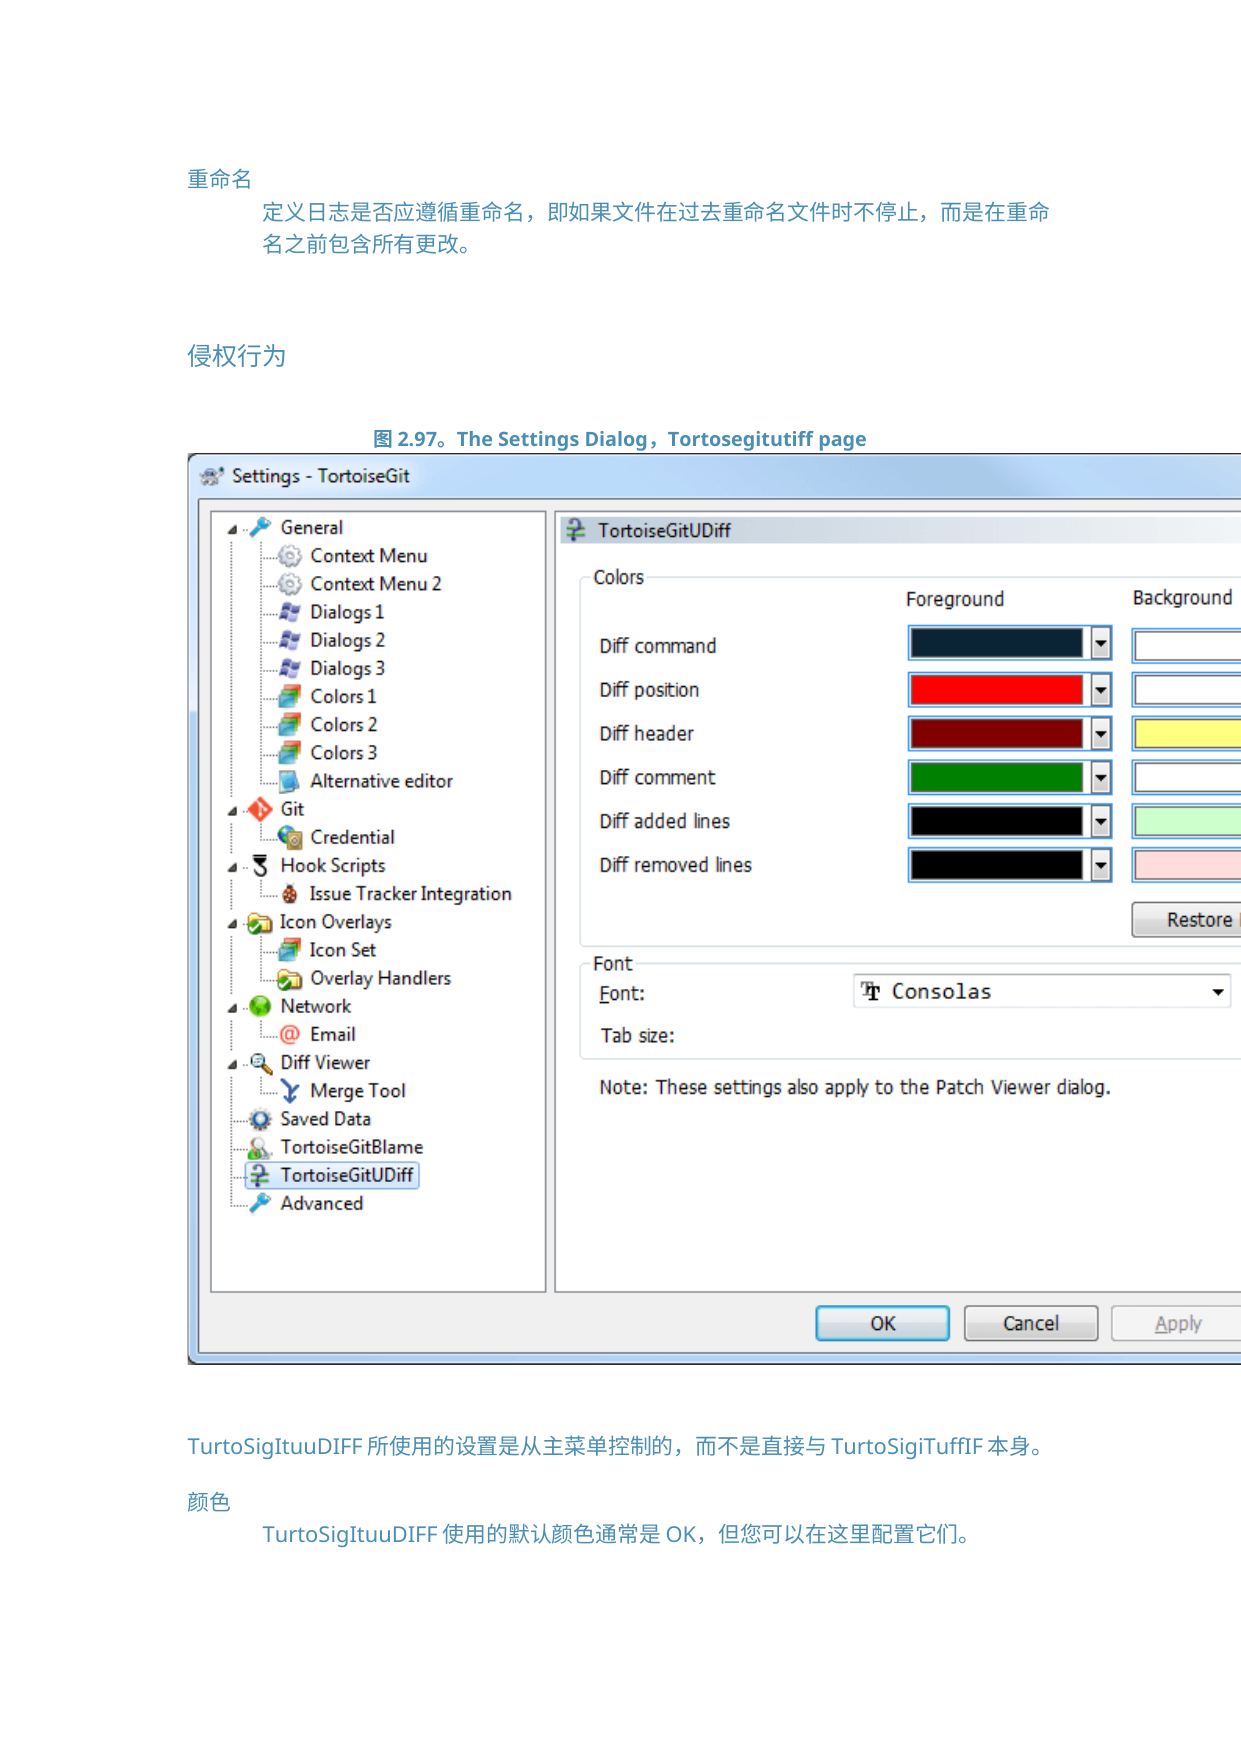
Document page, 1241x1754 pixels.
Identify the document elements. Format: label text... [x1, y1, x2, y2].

text TurtoSigItuuDIFF所使用的设置是从主菜单控制的，而不是直接与TurtoSigiTuffIF本身。 [187, 1396, 1053, 1461]
picture [187, 453, 1241, 1365]
title 图2.97。The Settings Dialog，Tortosegitutiff page [187, 421, 1053, 453]
subtitle 侵权行为 [187, 322, 1053, 387]
text 颜色 [187, 1485, 1053, 1517]
text TurtoSigItuuDIFF使用的默认颜色通常是OK，但您可以在这里配置它们。 [262, 1517, 1053, 1550]
text 重命名 [187, 162, 1053, 194]
text 定义日志是否应遵循重命名，即如果文件在过去重命名文件时不停止，而是在重命名之前包含所有更改。 [262, 194, 1053, 259]
